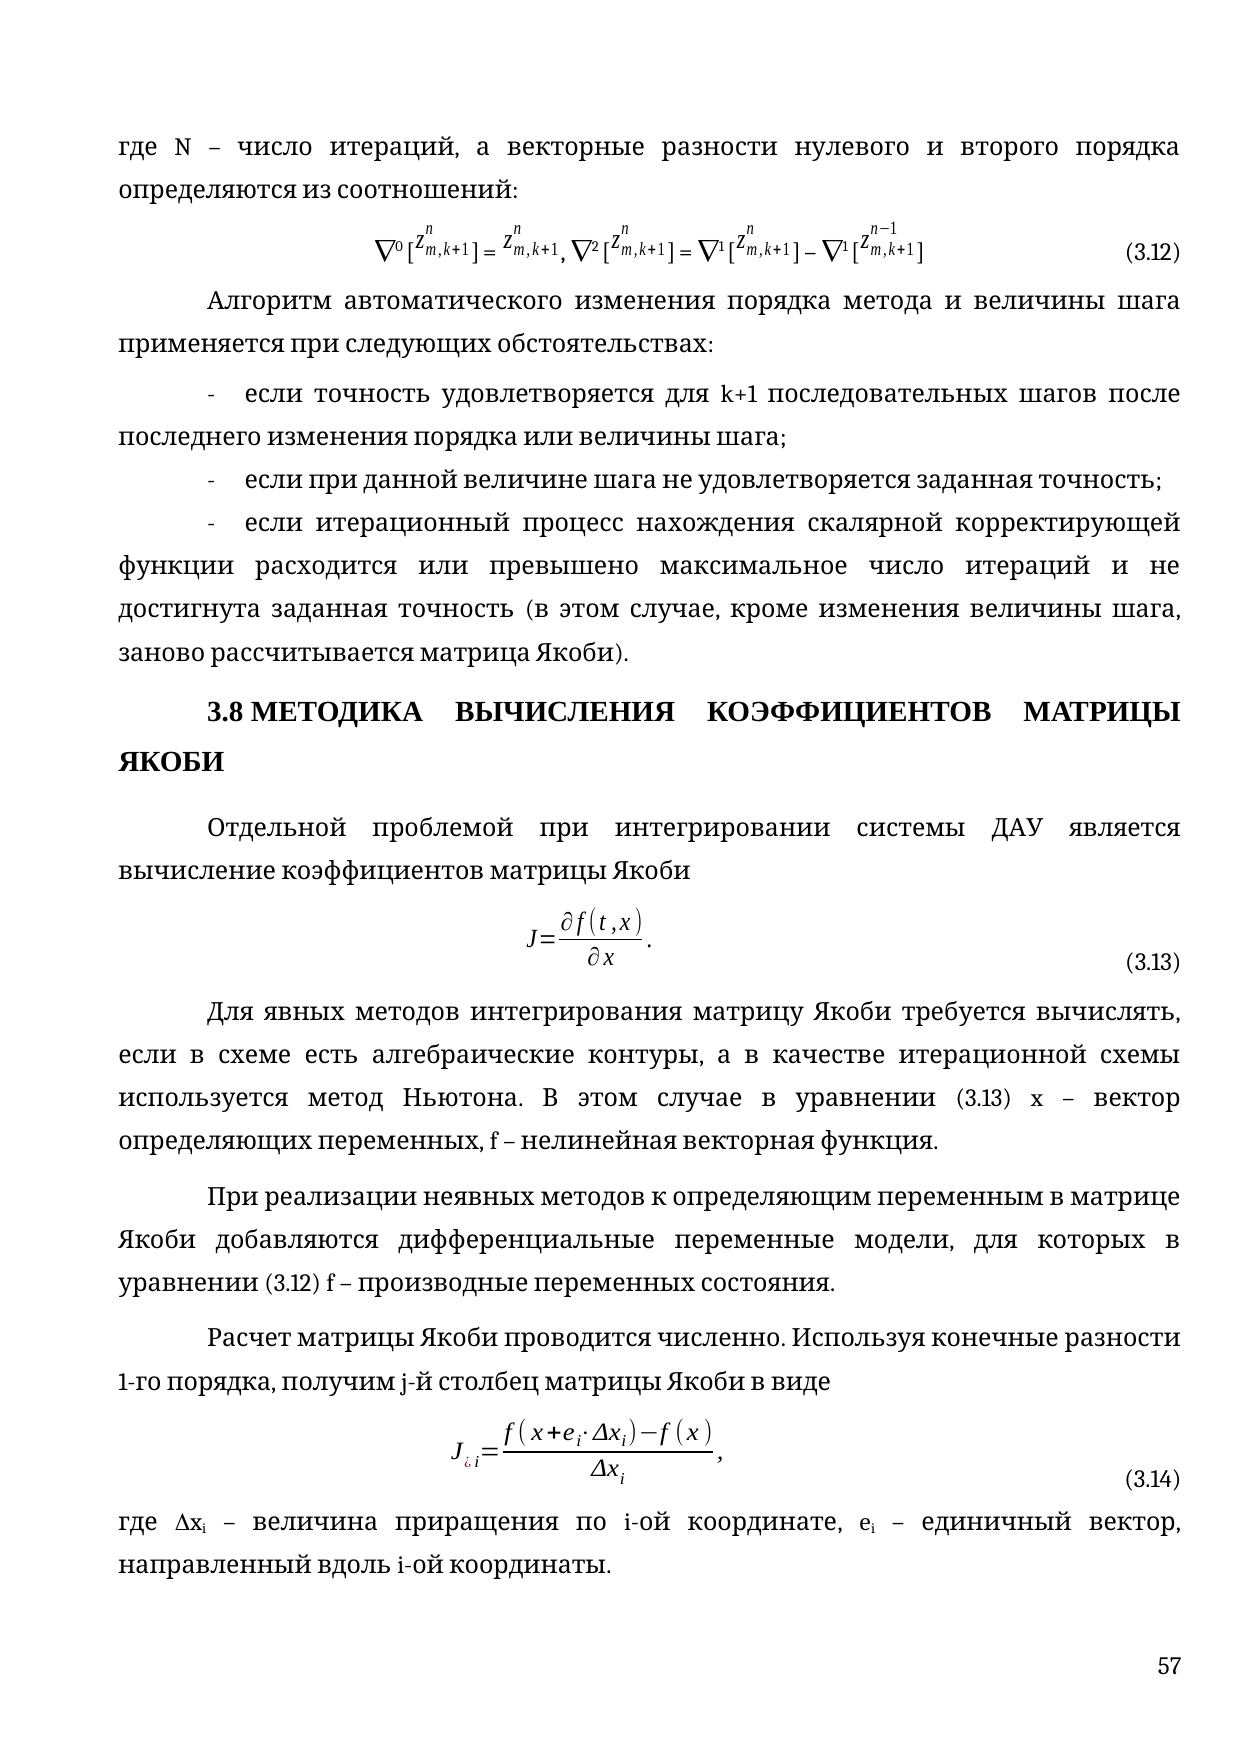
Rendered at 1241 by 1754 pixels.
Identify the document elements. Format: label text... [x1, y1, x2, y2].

text Для явных методов интегрирования матрицу Якоби требуется вычислять, если в схеме есть алгебраические контуры, а в качестве итерационной схемы используется метод Ньютона. В этом случае в уравнении (3.13) x – вектор определяющих переменных, f – нелинейная векторная функция. [118, 997, 1181, 1156]
text При реализации неявных методов к определяющим переменным в матрице Якоби добавляются дифференциальные переменные модели, для которых в уравнении (3.12) f – производные переменных состояния. [118, 1182, 1181, 1297]
text Алгоритм автоматического изменения порядка метода и величины шага применяется при следующих обстоятельствах: [118, 287, 1181, 359]
list если точность удовлетворяется для k+1 последовательных шагов после последнего изменения порядка или величины шага; [118, 380, 1181, 452]
list если при данной величине шага не удовлетворяется заданная точность; [118, 466, 1181, 495]
text Методика вычисления коэффициентов матрицы Якоби [118, 694, 1181, 778]
text где N – число итераций, а векторные разности нулевого и второго порядка определяются из соотношений: [118, 132, 1181, 204]
text Расчет матрицы Якоби проводится численно. Используя конечные разности 1-го порядка, получим j-й столбец матрицы Якоби в виде [118, 1324, 1181, 1396]
text 0 [] = , 2 [] = 1 [] – 1 [] (3.12) [118, 219, 1181, 267]
text где xi – величина приращения по i-ой координате, ei – единичный вектор, направленный вдоль i-ой координаты. [118, 1508, 1181, 1580]
text (3.13) [118, 906, 1181, 977]
text (3.14) [118, 1417, 1181, 1494]
text Отдельной проблемой при интегрировании системы ДАУ является вычисление коэффициентов матрицы Якоби [118, 813, 1181, 885]
